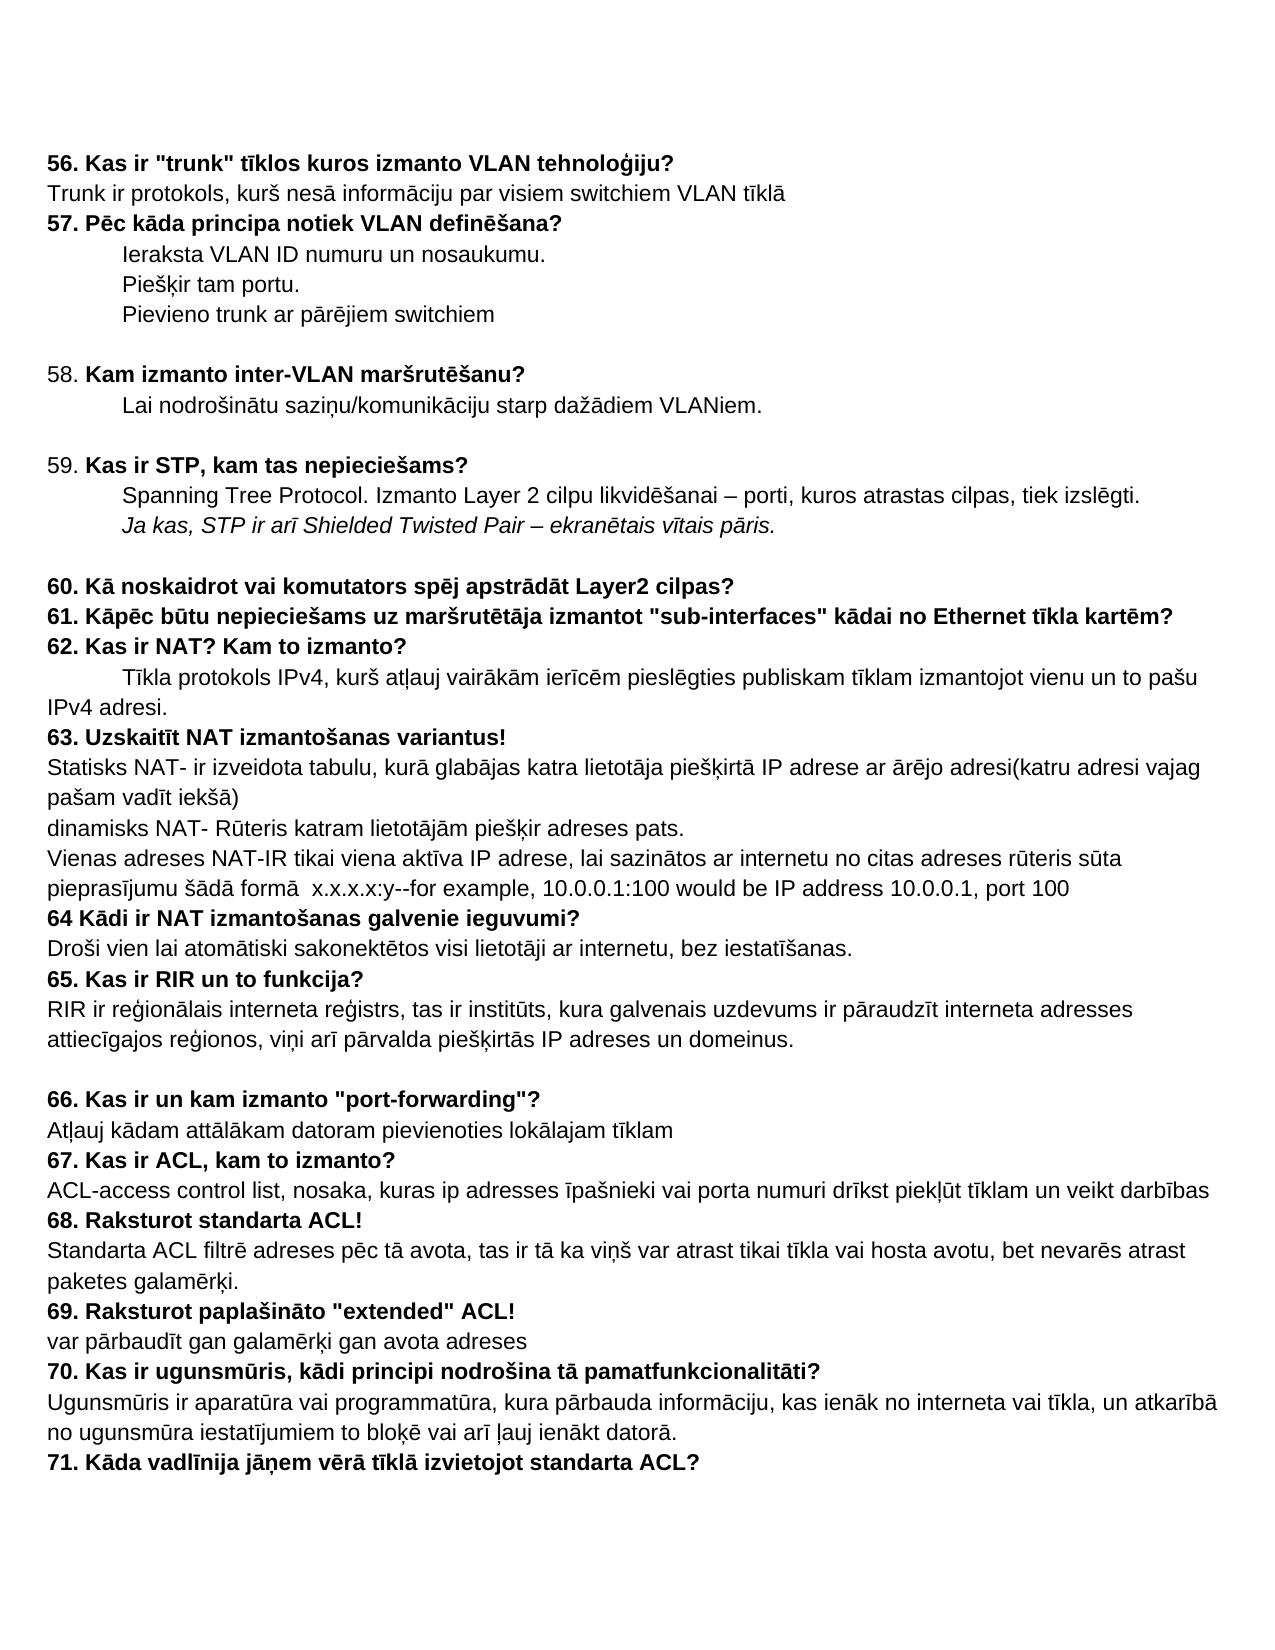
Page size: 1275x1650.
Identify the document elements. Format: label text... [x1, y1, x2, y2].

text Atļauj kādam attālākam datoram pievienoties lokālajam tīklam [47, 1117, 1228, 1143]
text 65. Kas ir RIR un to funkcija? [47, 966, 1228, 992]
text 59. Kas ir STP, kam tas nepieciešams? [47, 452, 1228, 478]
text 68. Raksturot standarta ACL! [47, 1207, 1228, 1234]
text 67. Kas ir ACL, kam to izmanto? [47, 1147, 1228, 1173]
text Piešķir tam portu. [47, 271, 1228, 297]
text 62. Kas ir NAT? Kam to izmanto? [47, 633, 1228, 660]
text Ieraksta VLAN ID numuru un nosaukumu. [47, 241, 1228, 267]
text ACL-access control list, nosaka, kuras ip adresses īpašnieki vai porta numuri drīkst piekļūt tīklam un veikt darbības [47, 1177, 1228, 1203]
text 70. Kas ir ugunsmūris, kādi principi nodrošina tā pamatfunkcionalitāti? [47, 1358, 1228, 1385]
text Statisks NAT- ir izveidota tabulu, kurā glabājas katra lietotāja piešķirtā IP adrese ar ārējo adresi(katru adresi vajag pašam vadīt iekšā) [47, 754, 1228, 811]
text Pievieno trunk ar pārējiem switchiem [47, 301, 1228, 327]
text RIR ir reģionālais interneta reģistrs, tas ir institūts, kura galvenais uzdevums ir pāraudzīt interneta adresses attiecīgajos reģionos, viņi arī pārvalda piešķirtās IP adreses un domeinus. [47, 996, 1228, 1052]
text 56. Kas ir "trunk" tīklos kuros izmanto VLAN tehnoloģiju? [47, 150, 1228, 176]
text 57. Pēc kāda principa notiek VLAN definēšana? [47, 210, 1228, 237]
text Ja kas, STP ir arī Shielded Twisted Pair – ekranētais vītais pāris. [47, 512, 1228, 539]
text 60. Kā noskaidrot vai komutators spēj apstrādāt Layer2 cilpas? [47, 573, 1228, 599]
text 69. Raksturot paplašināto "extended" ACL! [47, 1298, 1228, 1324]
text Droši vien lai atomātiski sakonektētos visi lietotāji ar internetu, bez iestatīšanas. [47, 935, 1228, 962]
text Ugunsmūris ir aparatūra vai programmatūra, kura pārbauda informāciju, kas ienāk no interneta vai tīkla, un atkarībā no ugunsmūra iestatījumiem to bloķē vai arī ļauj ienākt datorā. [47, 1388, 1228, 1445]
text dinamisks NAT- Rūteris katram lietotājām piešķir adreses pats. [47, 814, 1228, 841]
text 66. Kas ir un kam izmanto "port-forwarding"? [47, 1086, 1228, 1113]
text 63. Uzskaitīt NAT izmantošanas variantus! [47, 724, 1228, 750]
text Spanning Tree Protocol. Izmanto Layer 2 cilpu likvidēšanai – porti, kuros atrastas cilpas, tiek izslēgti. [47, 482, 1228, 509]
text 61. Kāpēc būtu nepieciešams uz maršrutētāja izmantot "sub-interfaces" kādai no Ethernet tīkla kartēm? [47, 603, 1228, 629]
text Vienas adreses NAT-IR tikai viena aktīva IP adrese, lai sazinātos ar internetu no citas adreses rūteris sūta pieprasījumu šādā formā x.x.x.x:y--for example, 10.0.0.1:100 would be IP address 10.0.0.1, port 100 [47, 845, 1228, 901]
text Standarta ACL filtrē adreses pēc tā avota, tas ir tā ka viņš var atrast tikai tīkla vai hosta avotu, bet nevarēs atrast paketes galamērķi. [47, 1237, 1228, 1294]
text 71. Kāda vadlīnija jāņem vērā tīklā izvietojot standarta ACL? [47, 1449, 1228, 1475]
text 64 Kādi ir NAT izmantošanas galvenie ieguvumi? [47, 905, 1228, 932]
text 58. Kam izmanto inter-VLAN maršrutēšanu? [47, 361, 1228, 388]
text Trunk ir protokols, kurš nesā informāciju par visiem switchiem VLAN tīklā [47, 180, 1228, 207]
text var pārbaudīt gan galamērķi gan avota adreses [47, 1328, 1228, 1354]
text Lai nodrošinātu saziņu/komunikāciju starp dažādiem VLANiem. [47, 392, 1228, 418]
text Tīkla protokols IPv4, kurš atļauj vairākām ierīcēm pieslēgties publiskam tīklam izmantojot vienu un to pašu IPv4 adresi. [47, 663, 1228, 720]
